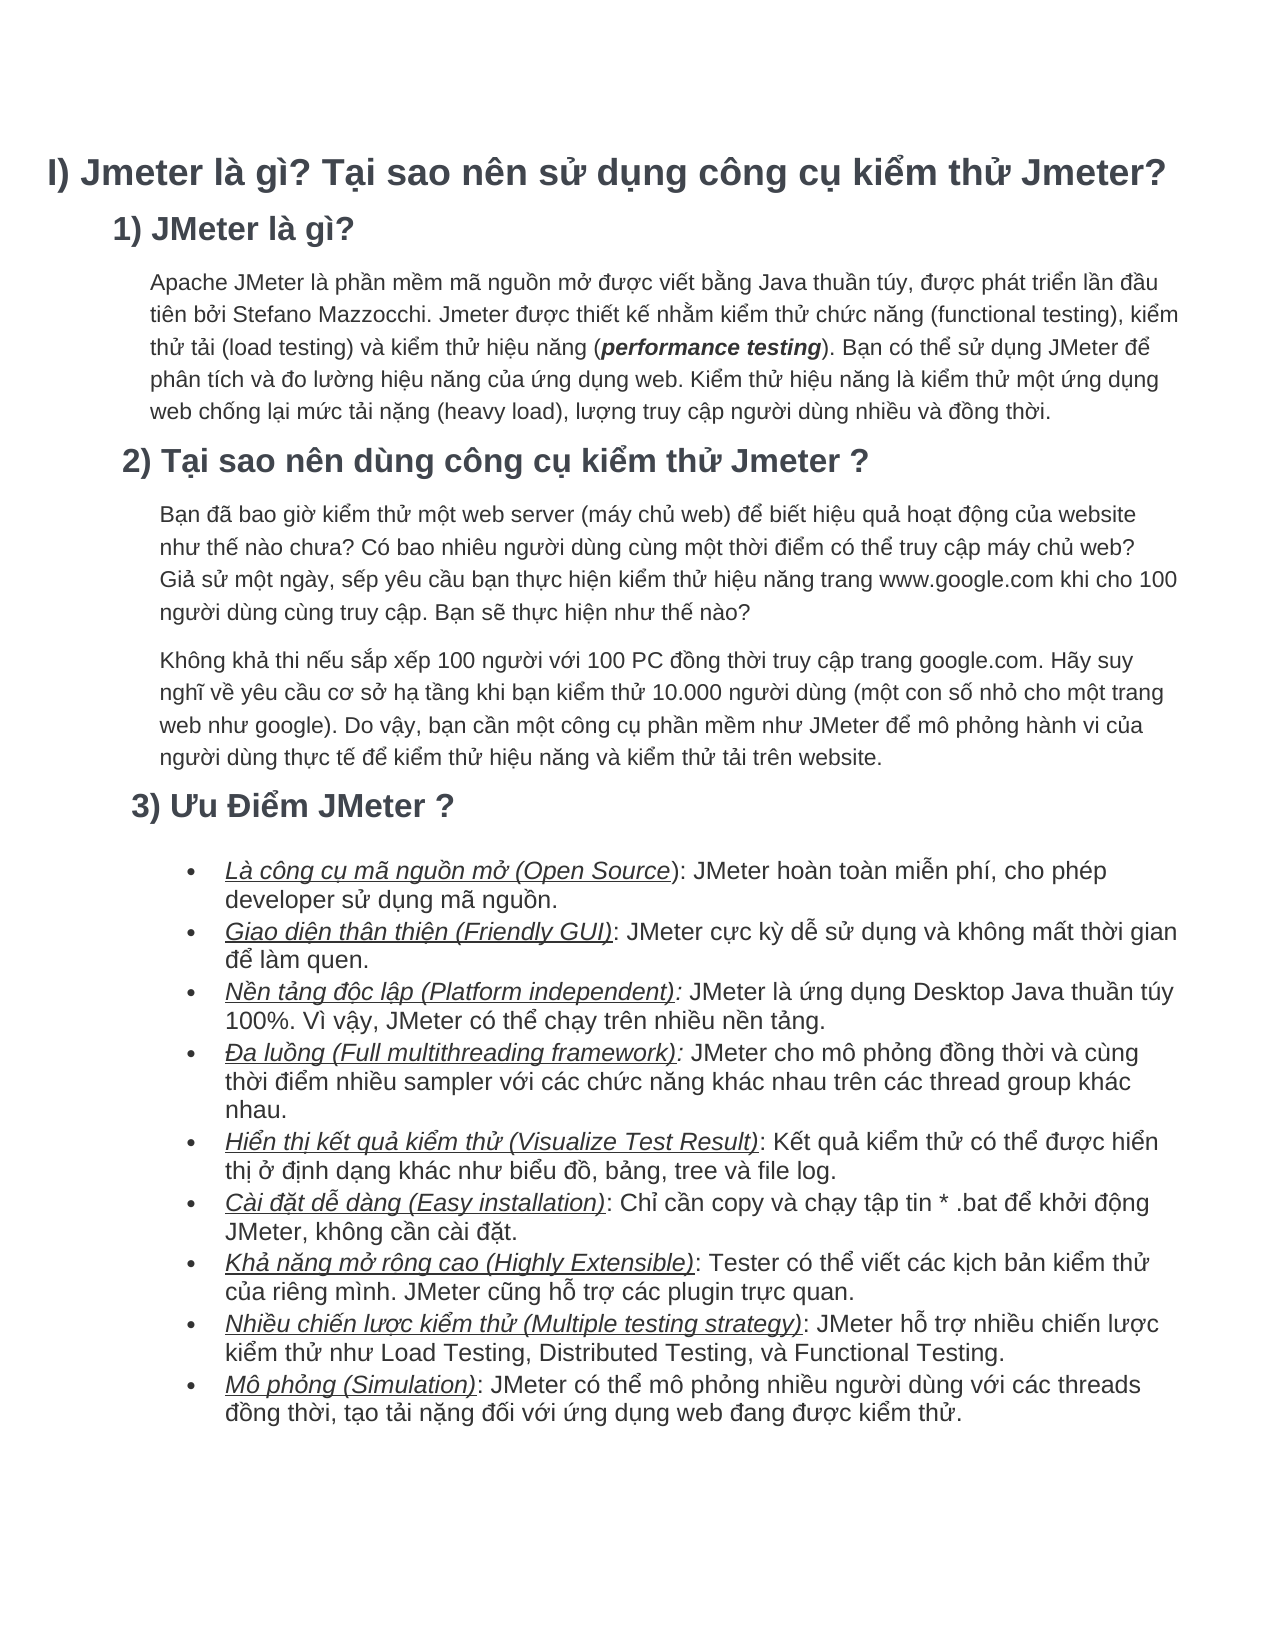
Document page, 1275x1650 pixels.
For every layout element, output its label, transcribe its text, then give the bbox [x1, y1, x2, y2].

list Giao diện thân thiện (Friendly GUI): JMeter cực kỳ dễ sử dụng và không mất thời gian để làm quen. [187, 917, 1181, 974]
text 2) Tại sao nên dùng công cụ kiểm thử Jmeter ? [122, 441, 1181, 479]
list Mô phỏng (Simulation): JMeter có thể mô phỏng nhiều người dùng với các threads đồng thời, tạo tải nặng đối với ứng dụng web đang được kiểm thử. [187, 1370, 1181, 1427]
text Không khả thi nếu sắp xếp 100 người với 100 PC đồng thời truy cập trang google.com. Hãy suy nghĩ về yêu cầu cơ sở hạ tầng khi bạn kiểm thử 10.000 người dùng (một con số nhỏ cho một trang web như google). Do vậy, bạn cần một công cụ phần mềm như JMeter để mô phỏng hành vi của người dùng thực tế để kiểm thử hiệu năng và kiểm thử tải trên website. [84, 641, 1181, 771]
text I) Jmeter là gì? Tại sao nên sử dụng công cụ kiểm thử Jmeter? [47, 150, 1181, 193]
text Apache JMeter là phần mềm mã nguồn mở được viết bằng Java thuần túy, được phát triển lần đầu tiên bởi Stefano Mazzocchi. Jmeter được thiết kế nhằm kiểm thử chức năng (functional testing), kiểm thử tải (load testing) và kiểm thử hiệu năng (performance testing). Bạn có thể sử dụng JMeter để phân tích và đo lường hiệu năng của ứng dụng web. Kiểm thử hiệu năng là kiểm thử một ứng dụng web chống lại mức tải nặng (heavy load), lượng truy cập người dùng nhiều và đồng thời. [150, 263, 1181, 425]
text 1) JMeter là gì? [112, 209, 1181, 247]
text Bạn đã bao giờ kiểm thử một web server (máy chủ web) để biết hiệu quả hoạt động của website như thế nào chưa? Có bao nhiêu người dùng cùng một thời điểm có thể truy cập máy chủ web? Giả sử một ngày, sếp yêu cầu bạn thực hiện kiểm thử hiệu năng trang www.google.com khi cho 100 người dùng cùng truy cập. Bạn sẽ thực hiện như thế nào? [84, 495, 1181, 625]
list Cài đặt dễ dàng (Easy installation): Chỉ cần copy và chạy tập tin * .bat để khởi động JMeter, không cần cài đặt. [187, 1188, 1181, 1245]
text 3) Ưu Điểm JMeter ? [131, 786, 1181, 825]
list Nền tảng độc lập (Platform independent): JMeter là ứng dụng Desktop Java thuần túy 100%. Vì vậy, JMeter có thể chạy trên nhiều nền tảng. [187, 977, 1181, 1035]
list Hiển thị kết quả kiểm thử (Visualize Test Result): Kết quả kiểm thử có thể được hiển thị ở định dạng khác như biểu đồ, bảng, tree và file log. [187, 1127, 1181, 1185]
list Nhiều chiến lược kiểm thử (Multiple testing strategy): JMeter hỗ trợ nhiều chiến lược kiểm thử như Load Testing, Distributed Testing, và Functional Testing. [187, 1309, 1181, 1367]
list Đa luồng (Full multithreading framework): JMeter cho mô phỏng đồng thời và cùng thời điểm nhiều sampler với các chức năng khác nhau trên các thread group khác nhau. [187, 1038, 1181, 1124]
list Là công cụ mã nguồn mở (Open Source): JMeter hoàn toàn miễn phí, cho phép developer sử dụng mã nguồn. [187, 856, 1181, 913]
list Khả năng mở rộng cao (Highly Extensible): Tester có thể viết các kịch bản kiểm thử của riêng mình. JMeter cũng hỗ trợ các plugin trực quan. [187, 1248, 1181, 1306]
